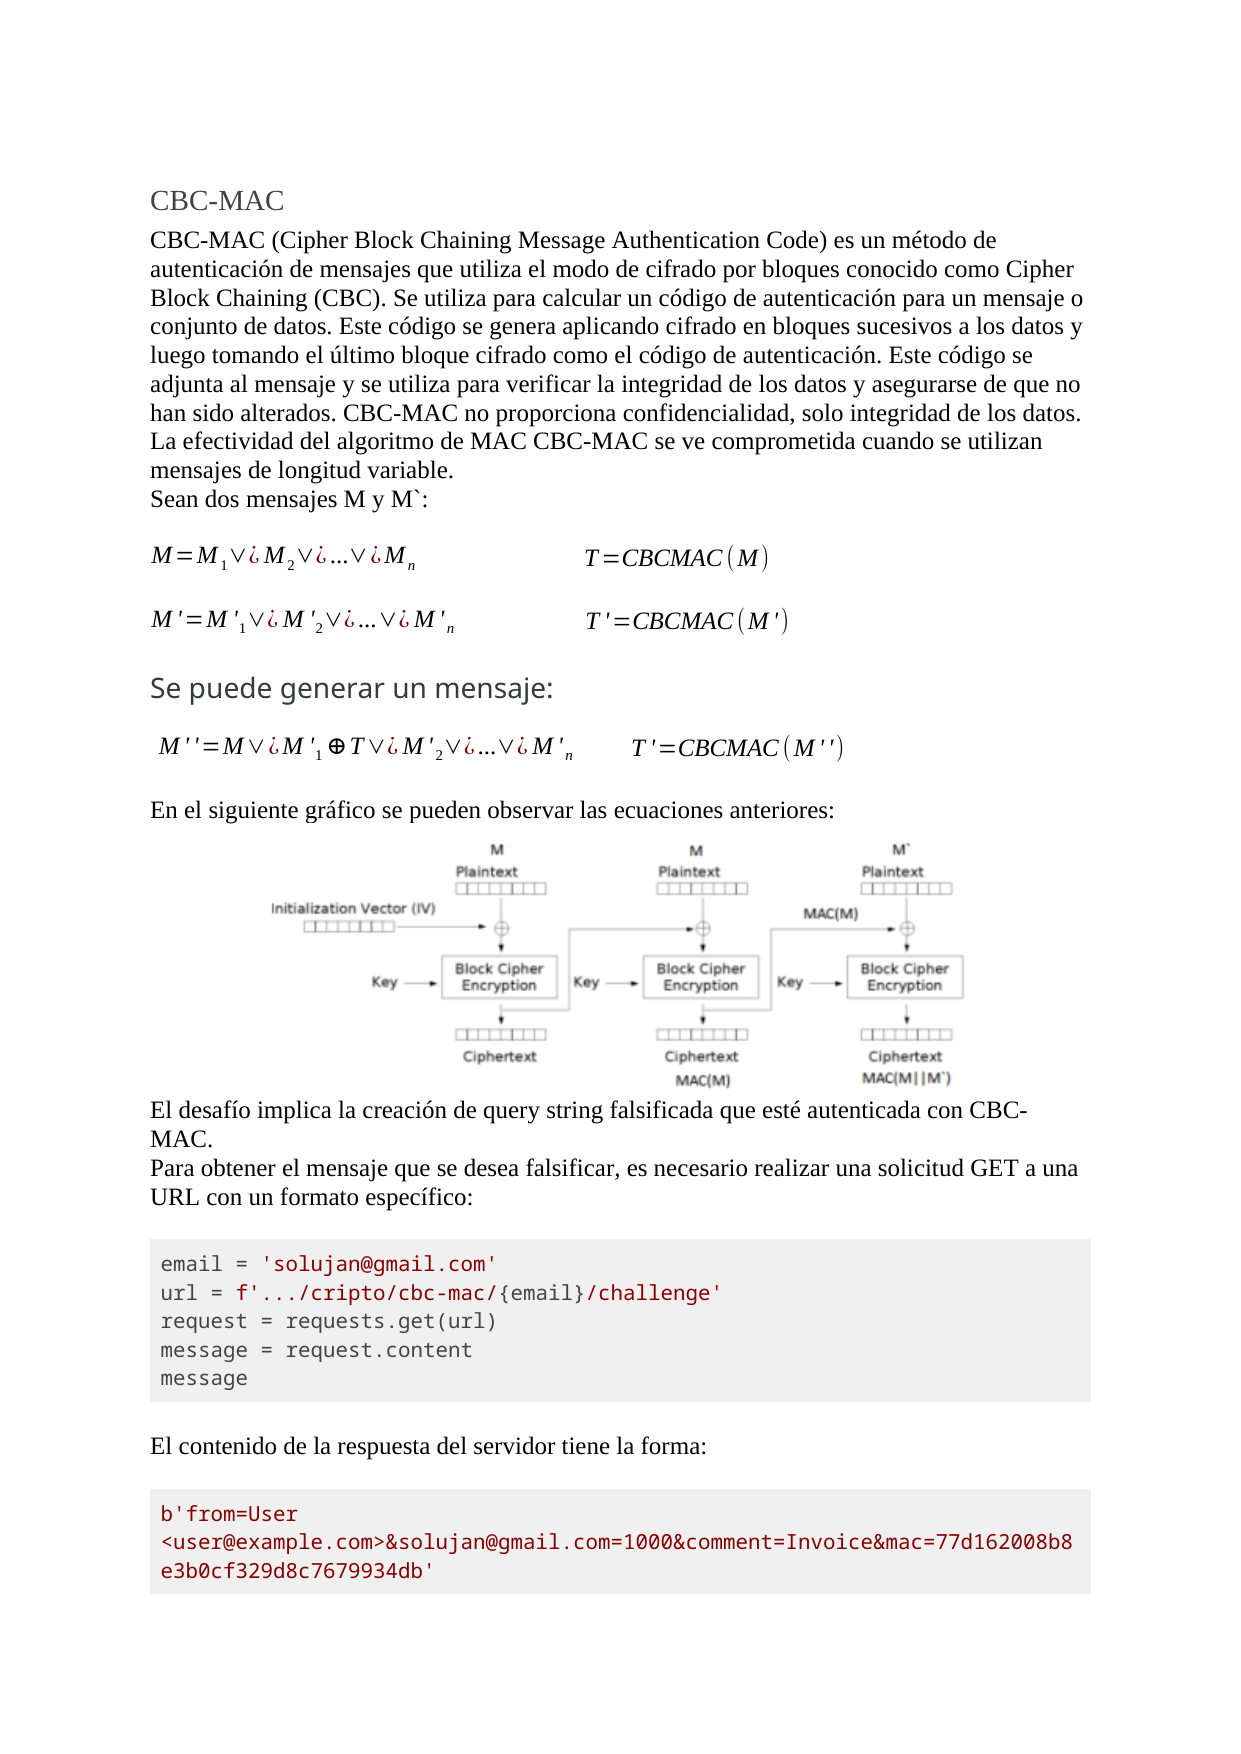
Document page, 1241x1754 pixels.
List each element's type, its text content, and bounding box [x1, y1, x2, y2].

text Para obtener el mensaje que se desea falsificar, es necesario realizar una solicitud GET a una URL con un formato específico: [150, 1153, 1090, 1210]
table_header b'from=User <user@example.com>&solujan@gmail.com=1000&comment=Invoice&mac=77d162008b8e3b0cf329d8c7679934db' [150, 1489, 1091, 1594]
table_header email = 'solujan@gmail.com' url = f'.../cripto/cbc-mac/{email}/challenge' request = requests.get(url) message = request.content message [150, 1239, 1091, 1402]
text CBC-MAC (Cipher Block Chaining Message Authentication Code) es un método de autenticación de mensajes que utiliza el modo de cifrado por bloques conocido como Cipher Block Chaining (CBC). Se utiliza para calcular un código de autenticación para un mensaje o conjunto de datos. Este código se genera aplicando cifrado en bloques sucesivos a los datos y luego tomando el último bloque cifrado como el código de autenticación. Este código se adjunta al mensaje y se utiliza para verificar la integridad de los datos y asegurarse de que no han sido alterados. CBC-MAC no proporciona confidencialidad, solo integridad de los datos. [150, 225, 1090, 426]
text La efectividad del algoritmo de MAC CBC-MAC se ve comprometida cuando se utilizan mensajes de longitud variable. [150, 426, 1090, 484]
text Se puede generar un mensaje: [150, 668, 1090, 706]
text En el siguiente gráfico se pueden observar las ecuaciones anteriores: [150, 795, 1090, 823]
text Sean dos mensajes M y M`: [150, 484, 1090, 513]
picture [271, 823, 969, 1096]
text El desafío implica la creación de query string falsificada que esté autenticada con CBC-MAC. [150, 1095, 1090, 1153]
text El contenido de la respuesta del servidor tiene la forma: [150, 1431, 1090, 1460]
subtitle CBC-MAC [150, 183, 1090, 217]
